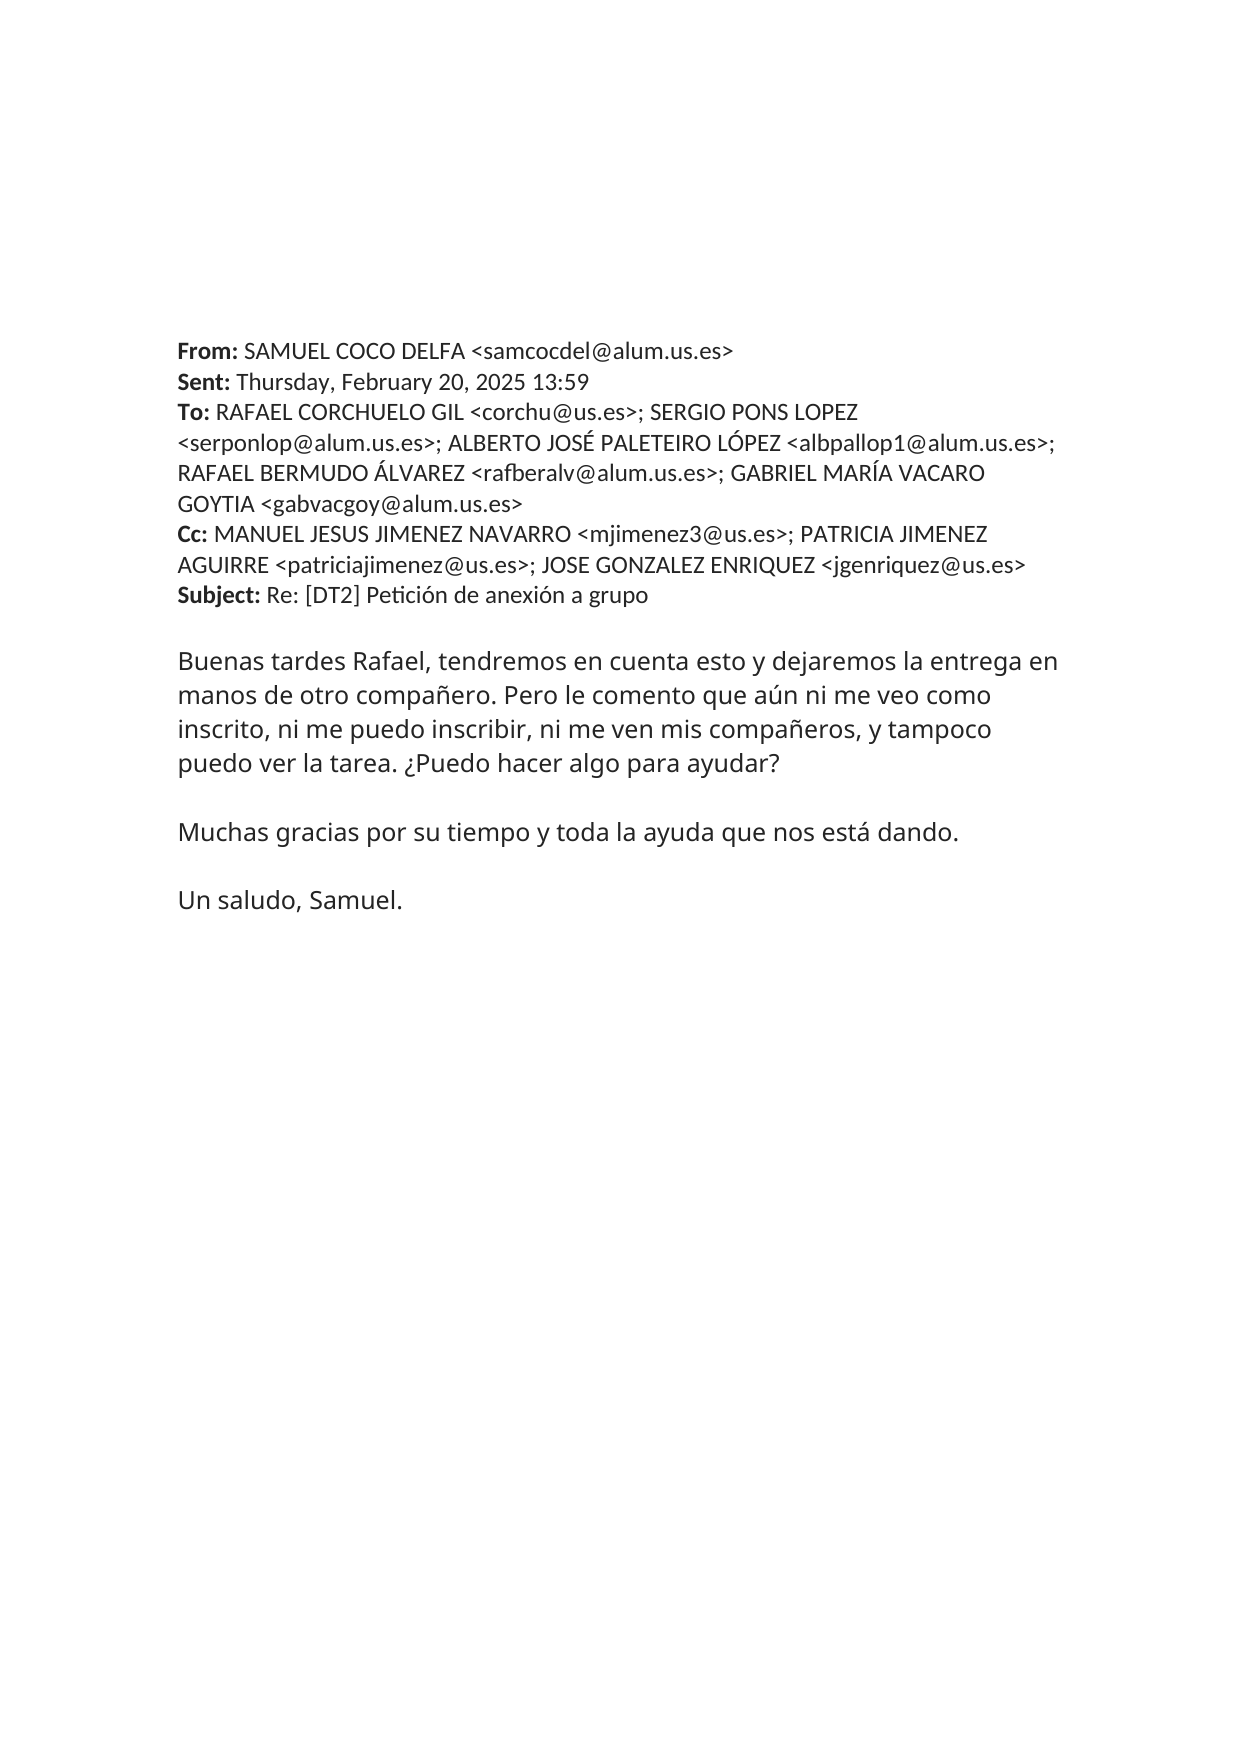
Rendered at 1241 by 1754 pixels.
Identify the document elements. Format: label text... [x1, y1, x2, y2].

text Un saludo, Samuel. [177, 882, 1063, 916]
text From: SAMUEL COCO DELFA <samcocdel@alum.us.es> Sent: Thursday, February 20, 2025 13:59 To: RAFAEL CORCHUELO GIL <corchu@us.es>; SERGIO PONS LOPEZ <serponlop@alum.us.es>; ALBERTO JOSÉ PALETEIRO LÓPEZ <albpallop1@alum.us.es>; RAFAEL BERMUDO ÁLVAREZ <rafberalv@alum.us.es>; GABRIEL MARÍA VACARO GOYTIA <gabvacgoy@alum.us.es> Cc: MANUEL JESUS JIMENEZ NAVARRO <mjimenez3@us.es>; PATRICIA JIMENEZ AGUIRRE <patriciajimenez@us.es>; JOSE GONZALEZ ENRIQUEZ <jgenriquez@us.es> Subject: Re: [DT2] Petición de anexión a grupo [177, 335, 1063, 610]
text Muchas gracias por su tiempo y toda la ayuda que nos está dando. [177, 814, 1063, 848]
text Buenas tardes Rafael, tendremos en cuenta esto y dejaremos la entrega en manos de otro compañero. Pero le comento que aún ni me veo como inscrito, ni me puedo inscribir, ni me ven mis compañeros, y tampoco puedo ver la tarea. ¿Puedo hacer algo para ayudar? [177, 644, 1063, 780]
